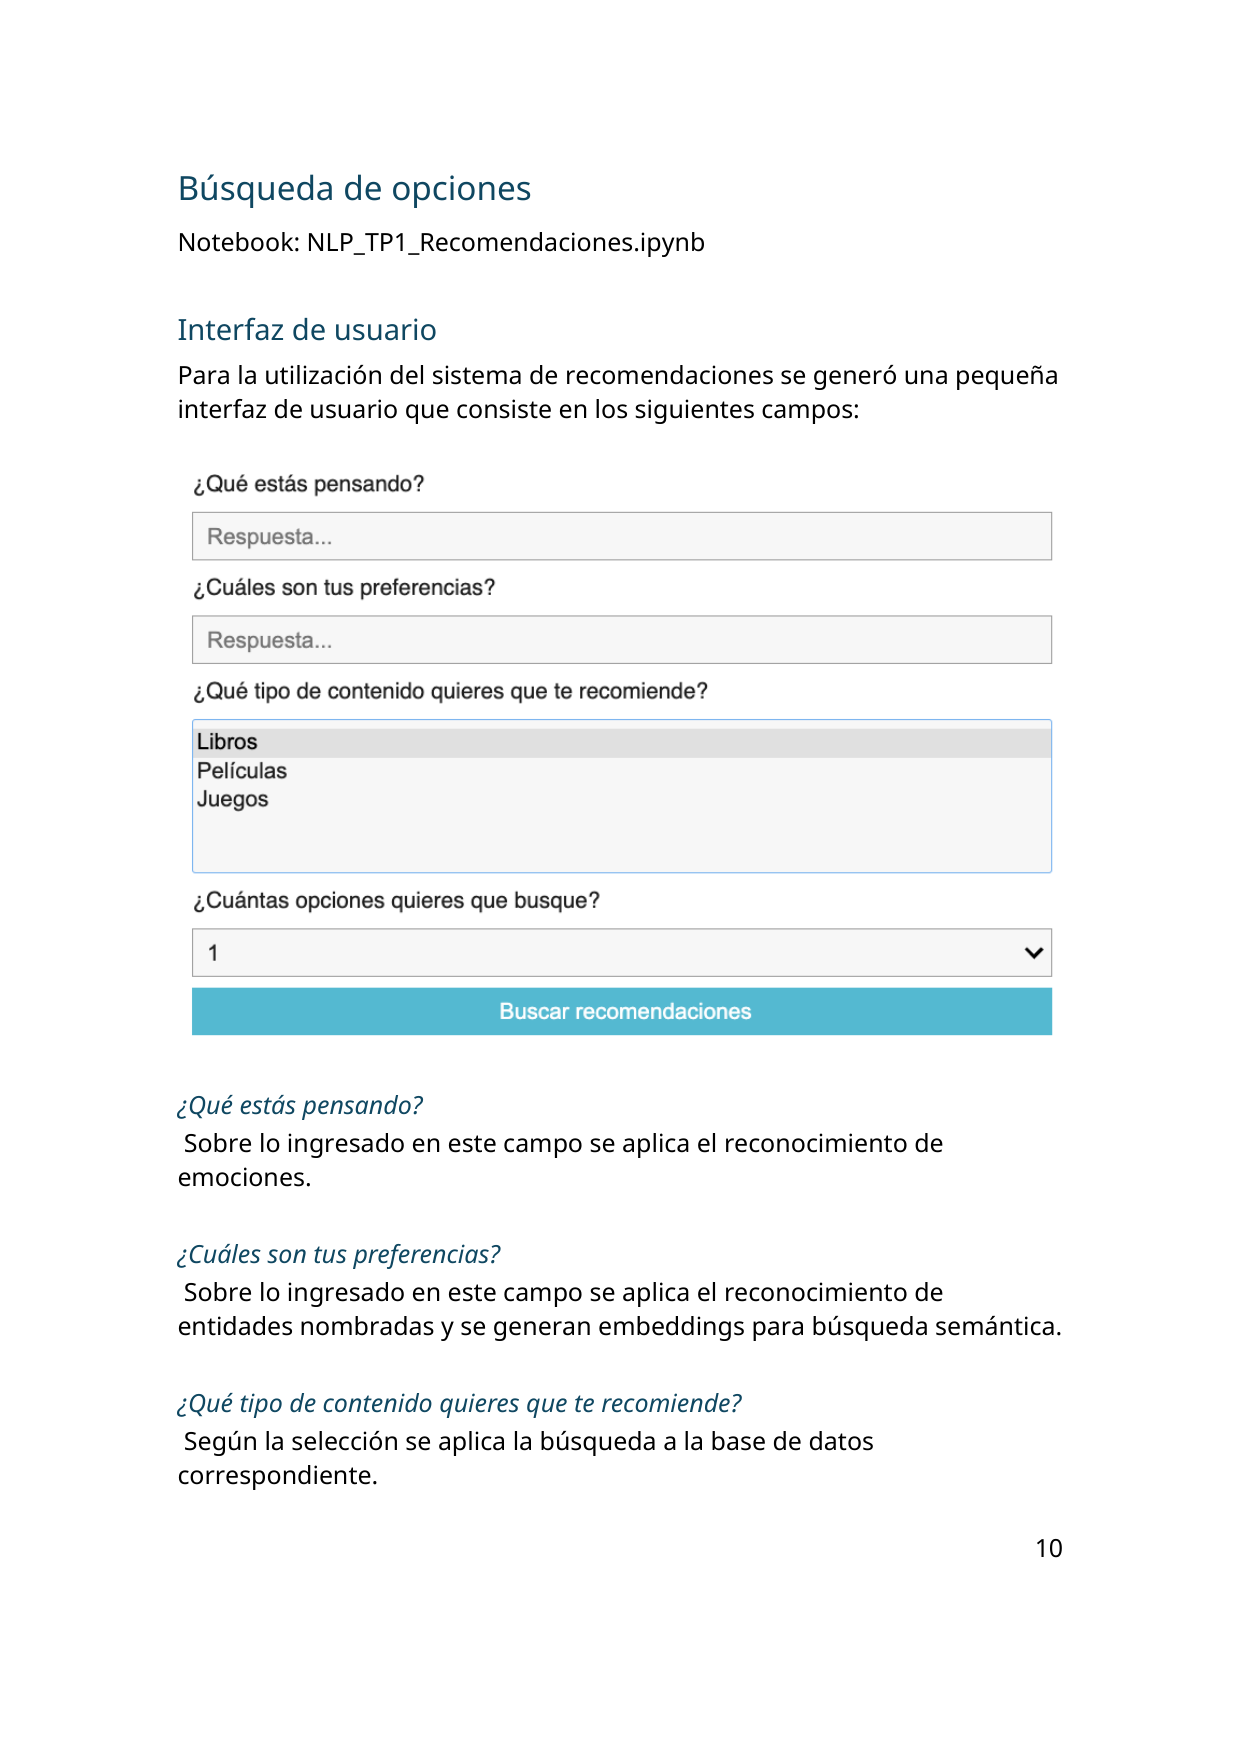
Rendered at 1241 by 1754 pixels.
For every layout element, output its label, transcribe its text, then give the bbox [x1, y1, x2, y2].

text Sobre lo ingresado en este campo se aplica el reconocimiento de emociones. [177, 1126, 1063, 1194]
text Sobre lo ingresado en este campo se aplica el reconocimiento de entidades nombradas y se generan embeddings para búsqueda semántica. [177, 1275, 1063, 1343]
subtitle ¿Qué estás pensando? [177, 1088, 1063, 1122]
text Para la utilización del sistema de recomendaciones se generó una pequeña interfaz de usuario que consiste en los siguientes campos: [177, 358, 1063, 426]
text Según la selección se aplica la búsqueda a la base de datos correspondiente. [177, 1423, 1063, 1492]
subtitle Interfaz de usuario [177, 310, 1063, 349]
picture [177, 460, 1063, 1046]
subtitle ¿Cuáles son tus preferencias? [177, 1236, 1063, 1271]
text Notebook: NLP_TP1_Recomendaciones.ipynb [177, 225, 1063, 259]
subtitle ¿Qué tipo de contenido quieres que te recomiende? [177, 1385, 1063, 1419]
subtitle Búsqueda de opciones [177, 164, 1063, 210]
